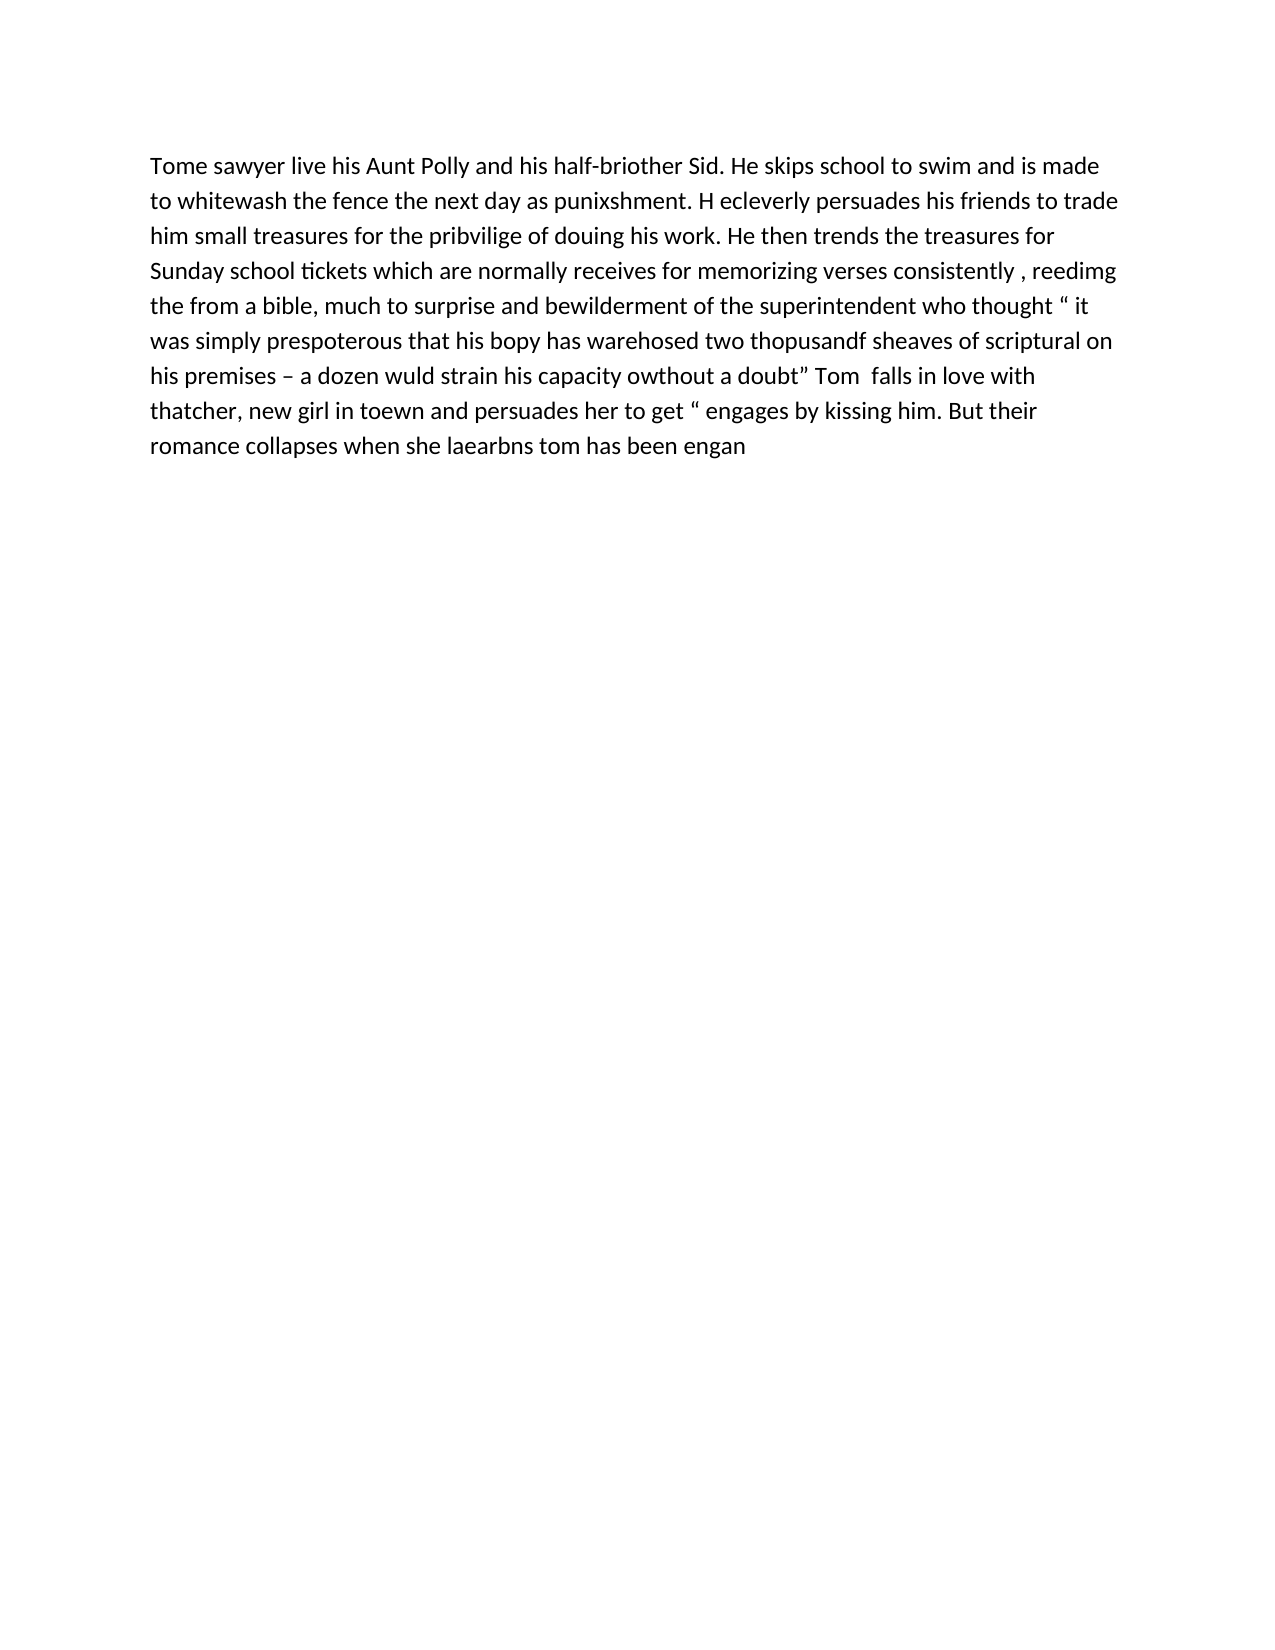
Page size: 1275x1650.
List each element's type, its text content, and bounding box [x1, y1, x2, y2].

text Tome sawyer live his Aunt Polly and his half-briother Sid. He skips school to swim and is made to whitewash the fence the next day as punixshment. H ecleverly persuades his friends to trade him small treasures for the pribvilige of douing his work. He then trends the treasures for Sunday school tickets which are normally receives for memorizing verses consistently , reedimg the from a bible, much to surprise and bewilderment of the superintendent who thought “ it was simply prespoterous that his bopy has warehosed two thopusandf sheaves of scriptural on his premises – a dozen wuld strain his capacity owthout a doubt” Tom falls in love with thatcher, new girl in toewn and persuades her to get “ engages by kissing him. But their romance collapses when she laearbns tom has been engan [150, 150, 1125, 461]
